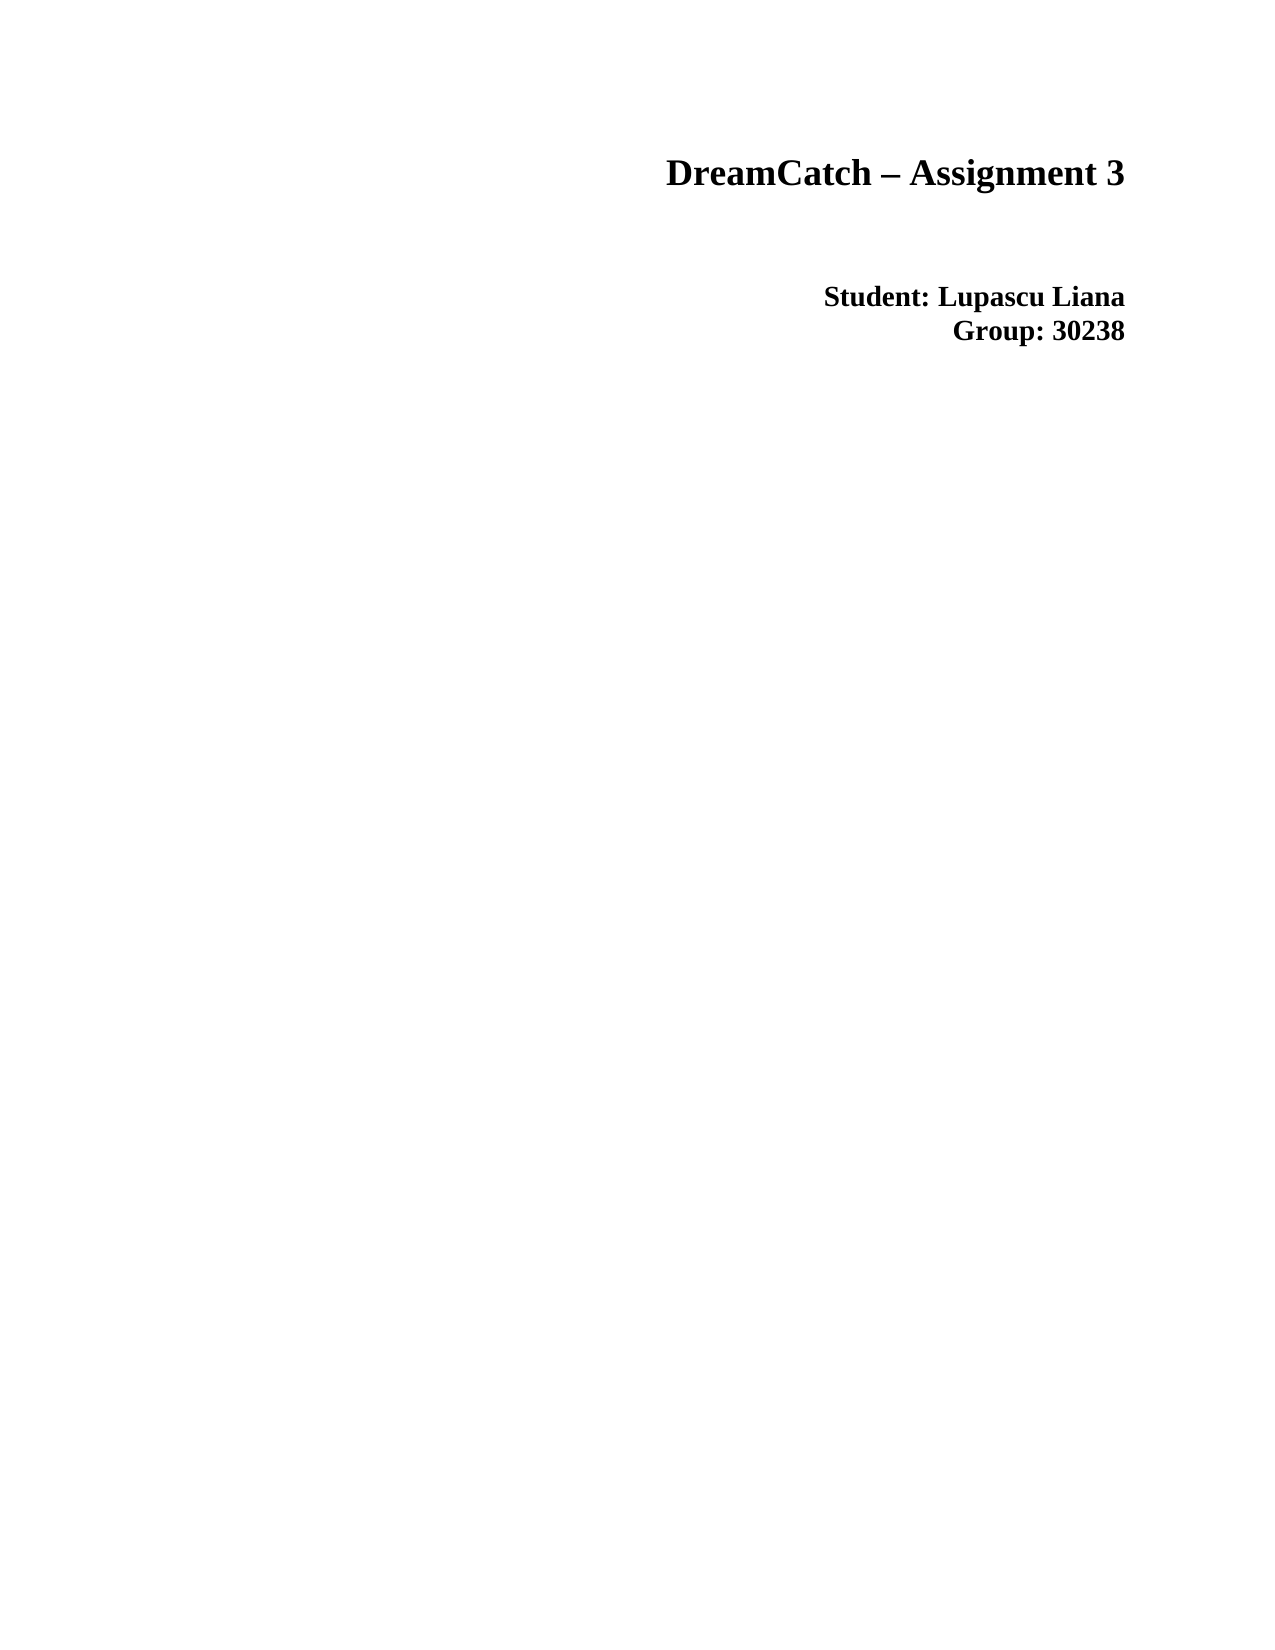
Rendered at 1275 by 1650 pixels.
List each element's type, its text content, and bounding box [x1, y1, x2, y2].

title Student: Lupascu Liana [150, 279, 1125, 313]
title DreamCatch – Assignment 3 [150, 150, 1125, 193]
text Group: 30238 [150, 313, 1125, 346]
